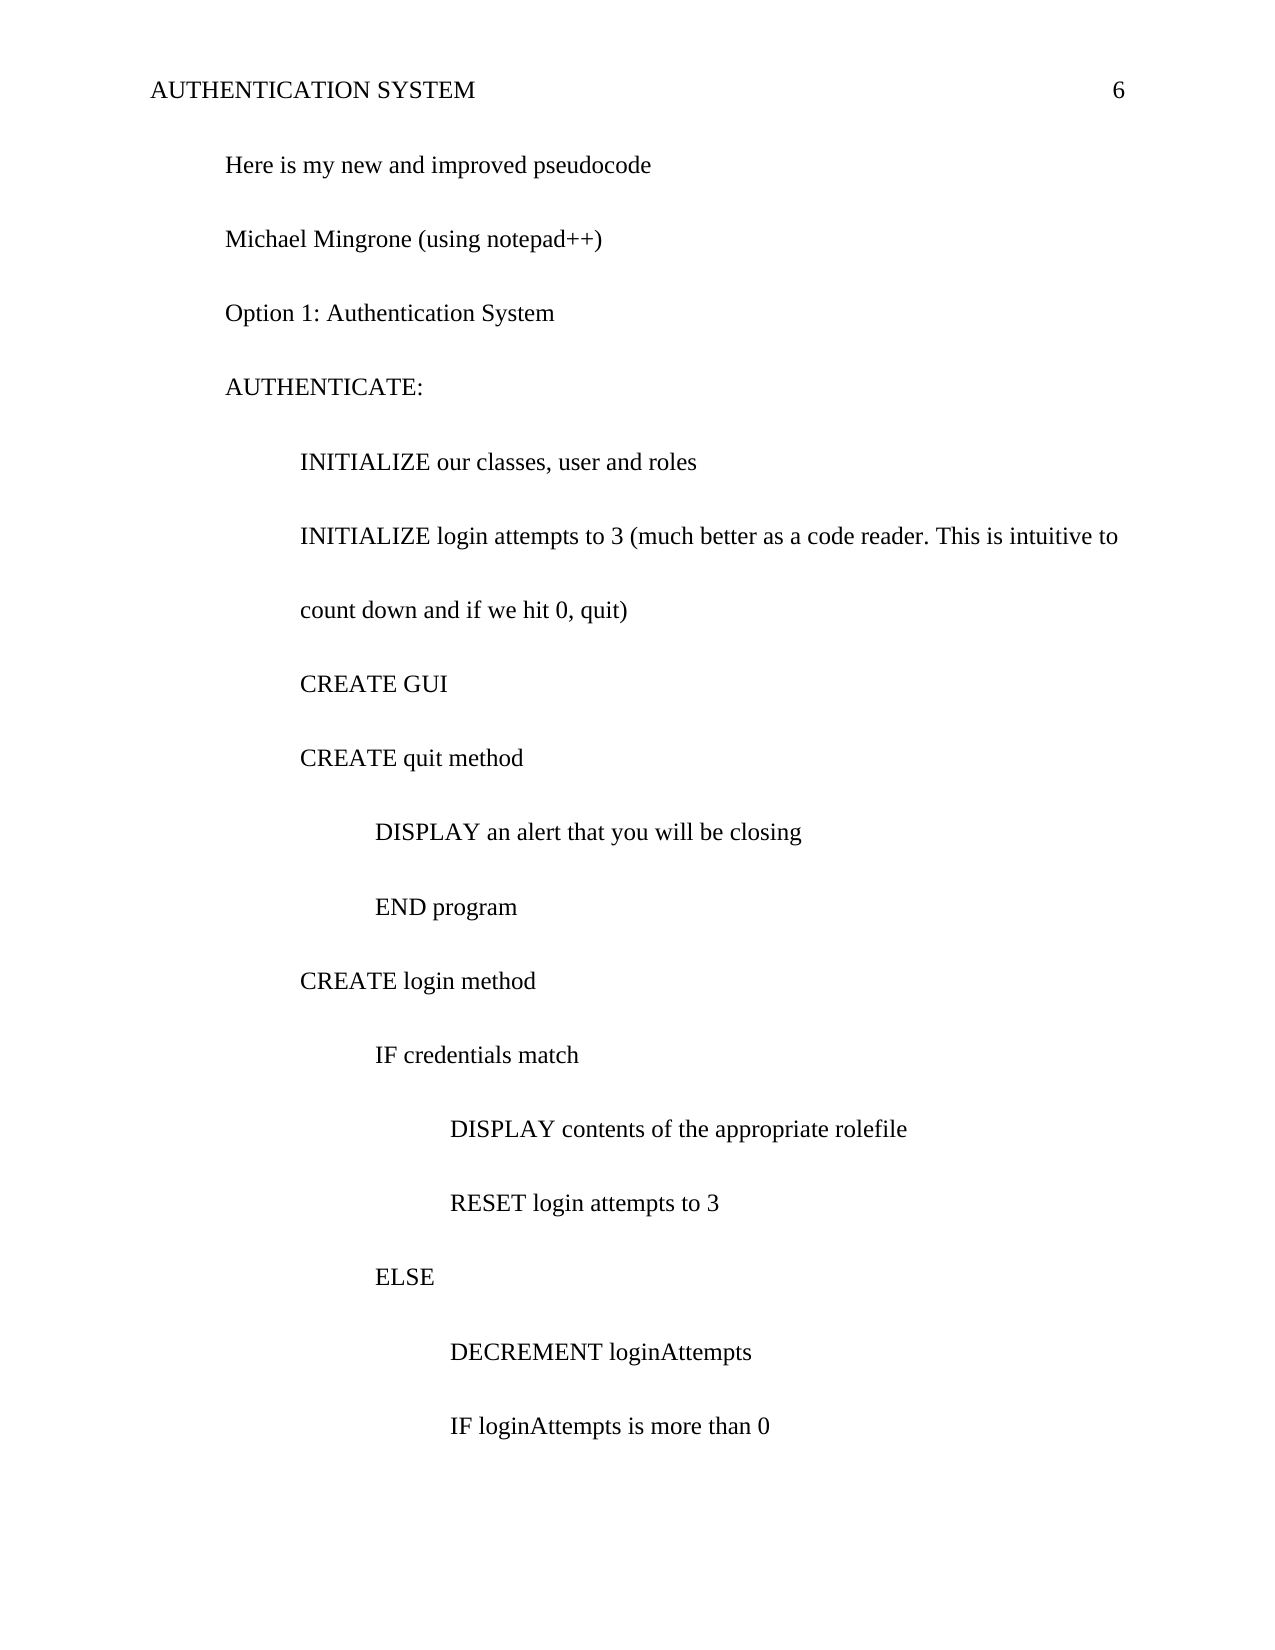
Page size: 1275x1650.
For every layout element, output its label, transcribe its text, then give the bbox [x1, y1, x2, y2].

text AUTHENTICATE: [150, 372, 1125, 401]
text IF loginAttempts is more than 0 [150, 1411, 1125, 1439]
text CREATE quit method [150, 743, 1125, 772]
text Michael Mingrone (using notepad++) [150, 224, 1125, 253]
text Here is my new and improved pseudocode [150, 150, 1125, 179]
text END program [150, 892, 1125, 920]
text CREATE login method [150, 966, 1125, 994]
text RESET login attempts to 3 [150, 1188, 1125, 1217]
text DECREMENT loginAttempts [150, 1337, 1125, 1365]
text IF credentials match [150, 1040, 1125, 1069]
text count down and if we hit 0, quit) [150, 595, 1125, 624]
text CREATE GUI [150, 669, 1125, 698]
text DISPLAY an alert that you will be closing [150, 817, 1125, 846]
text ELSE [150, 1262, 1125, 1291]
text INITIALIZE our classes, user and roles [150, 447, 1125, 475]
text Option 1: Authentication System [150, 298, 1125, 327]
text INITIALIZE login attempts to 3 (much better as a code reader. This is intuitive to [150, 521, 1125, 549]
text DISPLAY contents of the appropriate rolefile [150, 1114, 1125, 1143]
